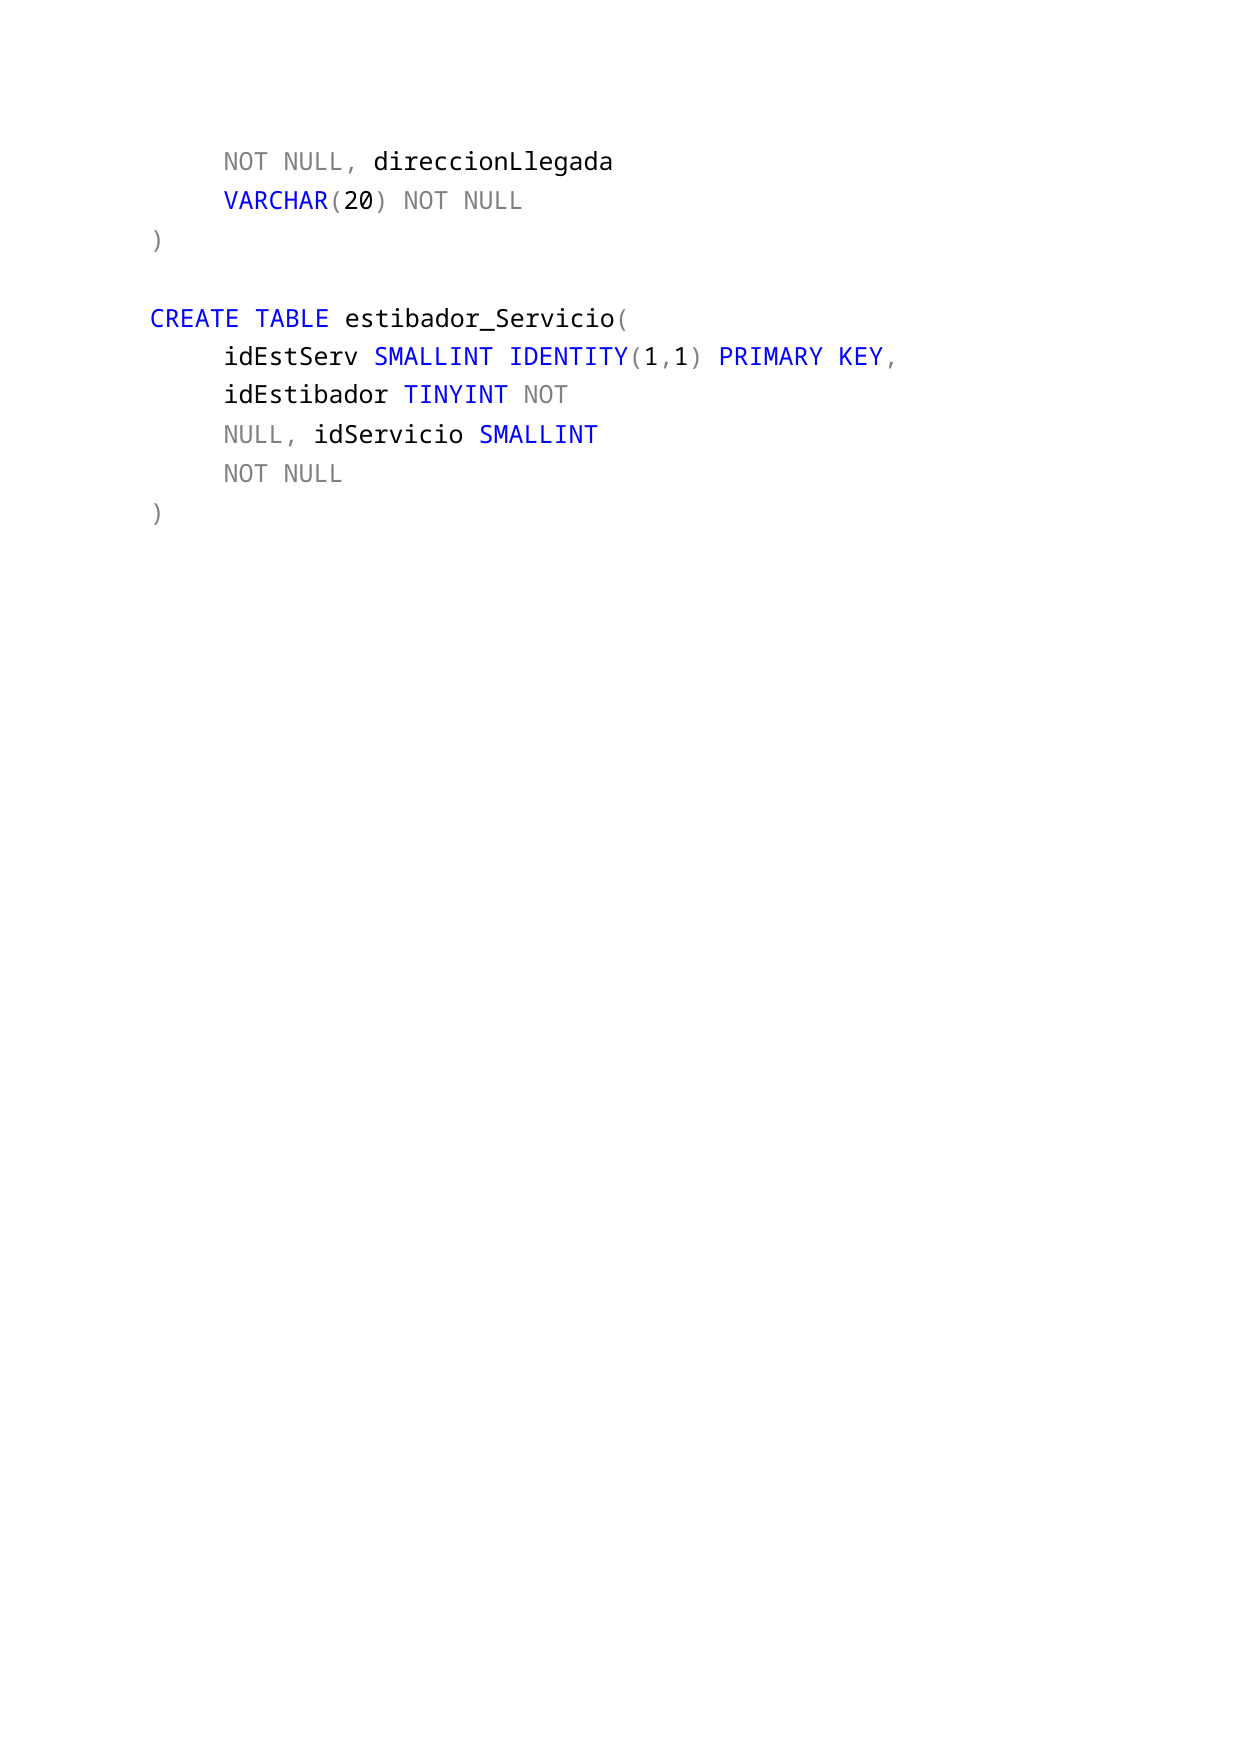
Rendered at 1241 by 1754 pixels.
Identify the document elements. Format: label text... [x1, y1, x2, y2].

text idEstServ SMALLINT IDENTITY(1,1) PRIMARY KEY, [223, 339, 1103, 373]
text ) [149, 222, 1103, 256]
text idEstibador TINYINT NOT NULL, idServicio SMALLINT NOT NULL [223, 377, 623, 489]
text CREATE TABLE estibador_Servicio( [149, 300, 1103, 334]
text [223, 144, 747, 217]
text ) [149, 495, 1103, 529]
